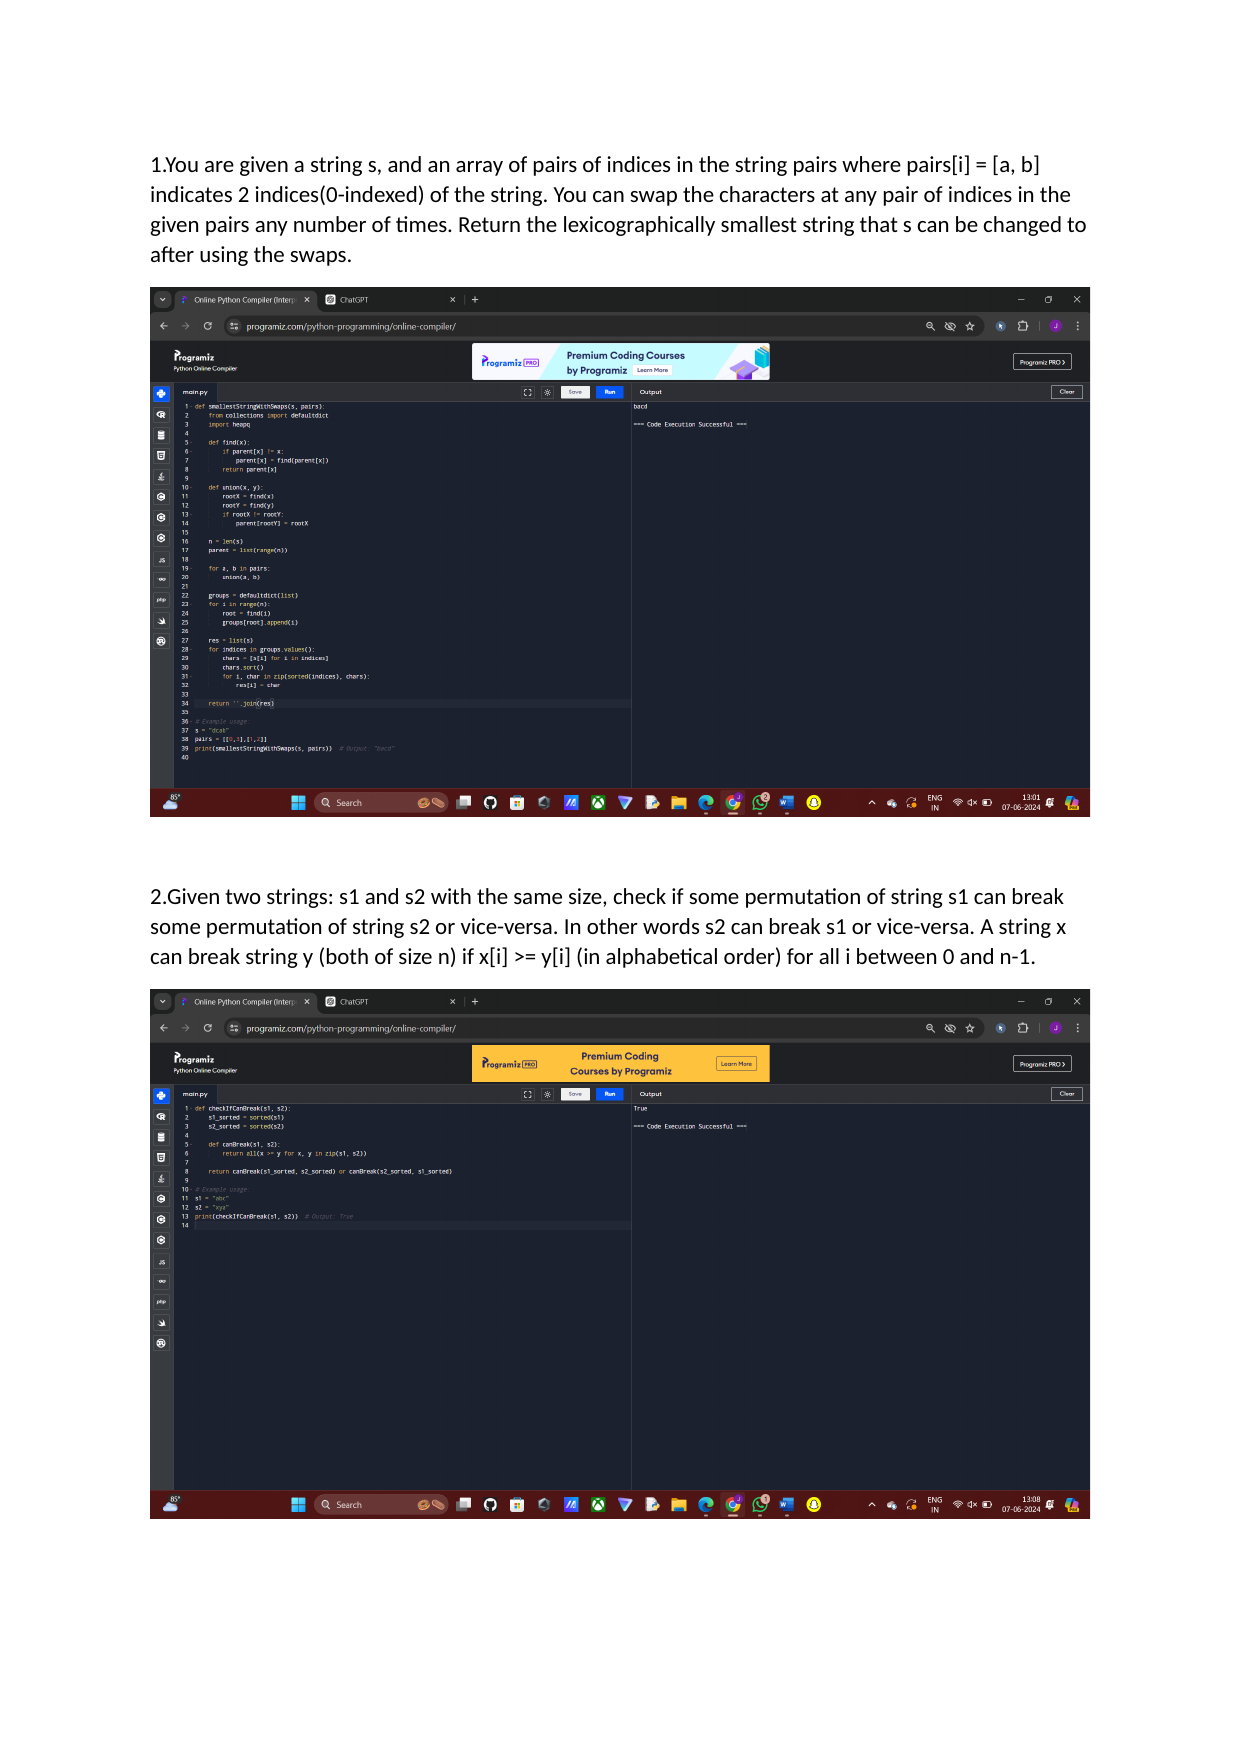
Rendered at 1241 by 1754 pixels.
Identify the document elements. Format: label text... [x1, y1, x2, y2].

picture [150, 989, 1091, 1519]
picture [150, 287, 1091, 817]
text 2.Given two strings: s1 and s2 with the same size, check if some permutation of string s1 can break some permutation of string s2 or vice-versa. In other words s2 can break s1 or vice-versa. A string x can break string y (both of size n) if x[i] >= y[i] (in alphabetical order) for all i between 0 and n-1. [150, 882, 1090, 971]
text 1.You are given a string s, and an array of pairs of indices in the string pairs where pairs[i] = [a, b] indicates 2 indices(0-indexed) of the string. You can swap the characters at any pair of indices in the given pairs any number of times. Return the lexicographically smallest string that s can be changed to after using the swaps. [150, 150, 1090, 269]
